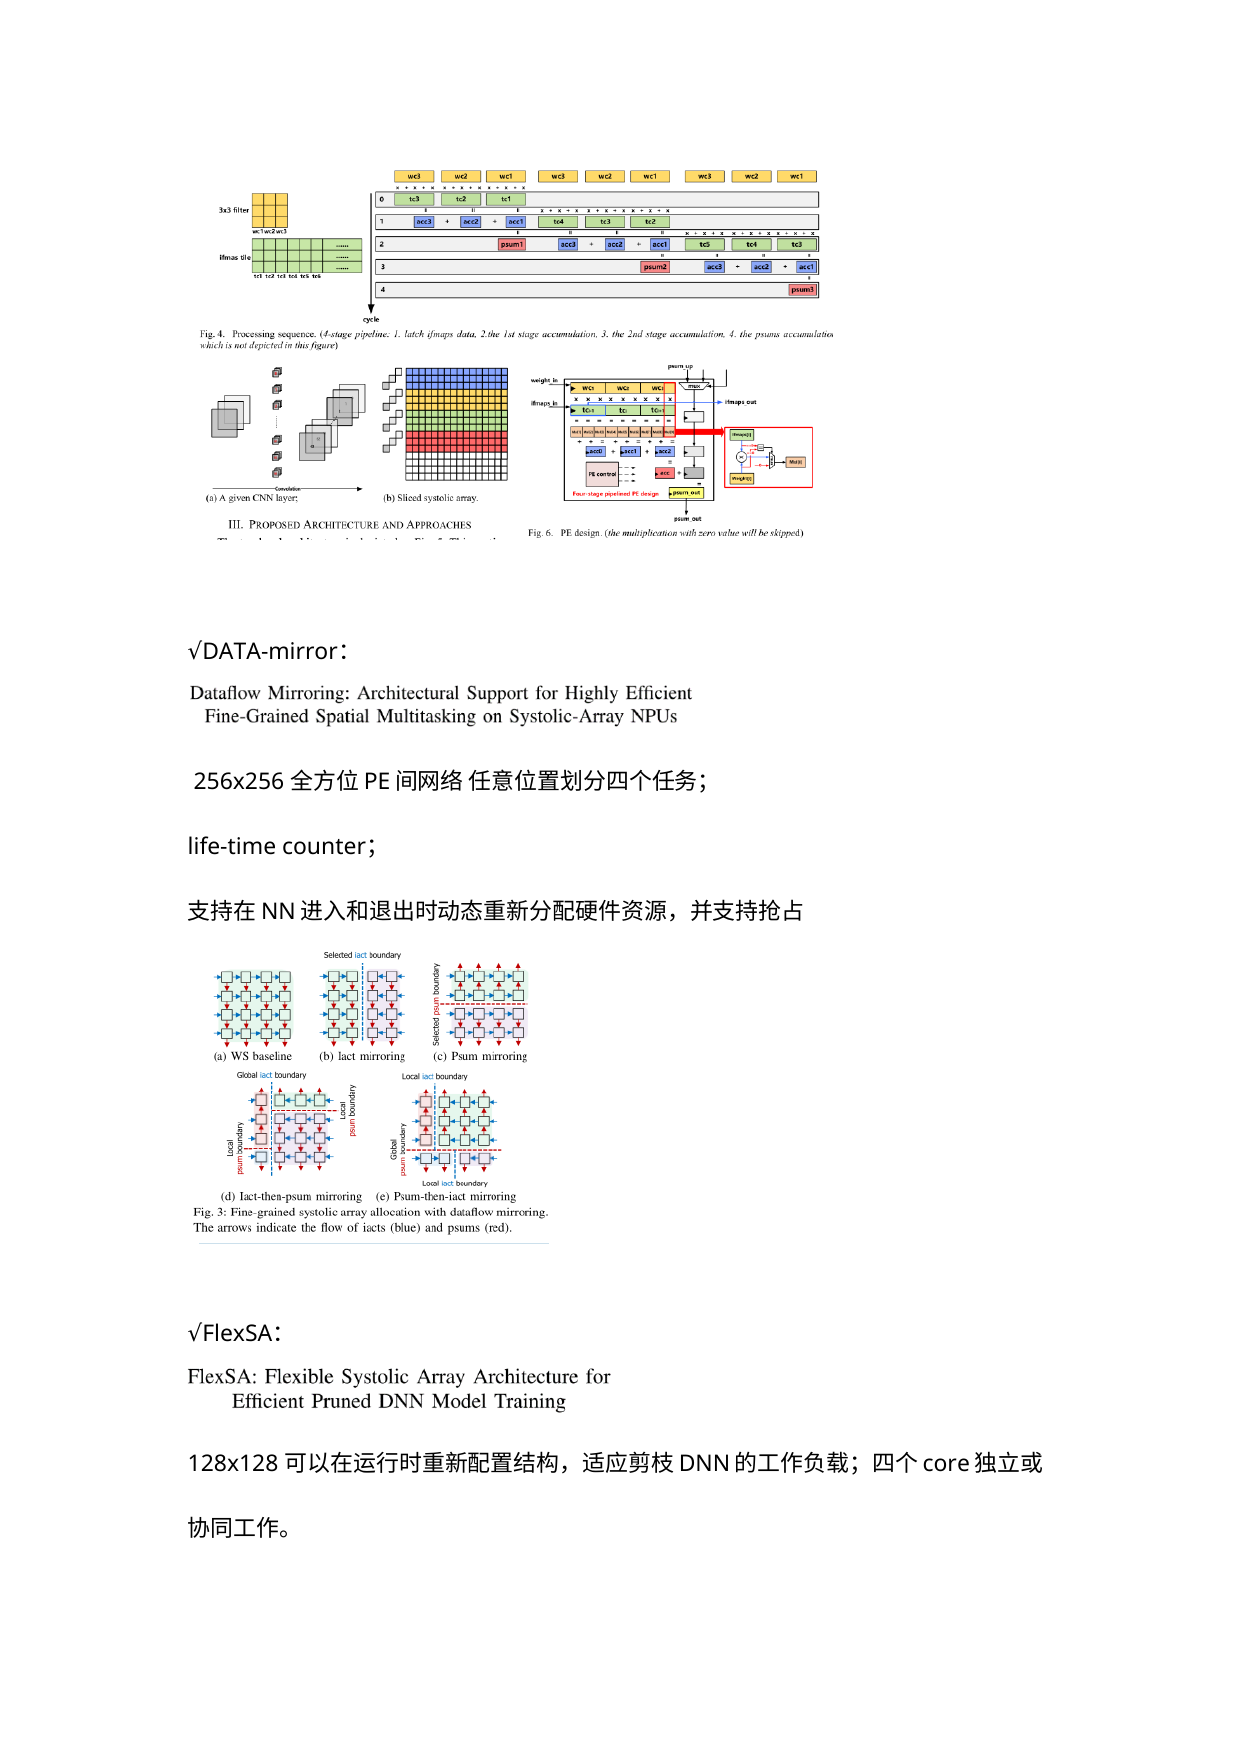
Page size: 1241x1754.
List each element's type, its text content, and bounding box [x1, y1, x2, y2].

text √FlexSA： [187, 1299, 1053, 1364]
picture [187, 942, 555, 1244]
text 256x256 全方位PE间网络 任意位置划分四个任务； [187, 747, 1053, 812]
picture [187, 1364, 618, 1416]
text 支持在NN进入和退出时动态重新分配硬件资源，并支持抢占 [187, 877, 1053, 942]
text life-time counter； [187, 812, 1053, 877]
picture [187, 162, 833, 540]
text 128x128 可以在运行时重新配置结构，适应剪枝DNN的工作负载；四个core独立或协同工作。 [187, 1429, 1053, 1559]
picture [187, 682, 694, 729]
text √DATA-mirror： [187, 617, 1053, 682]
